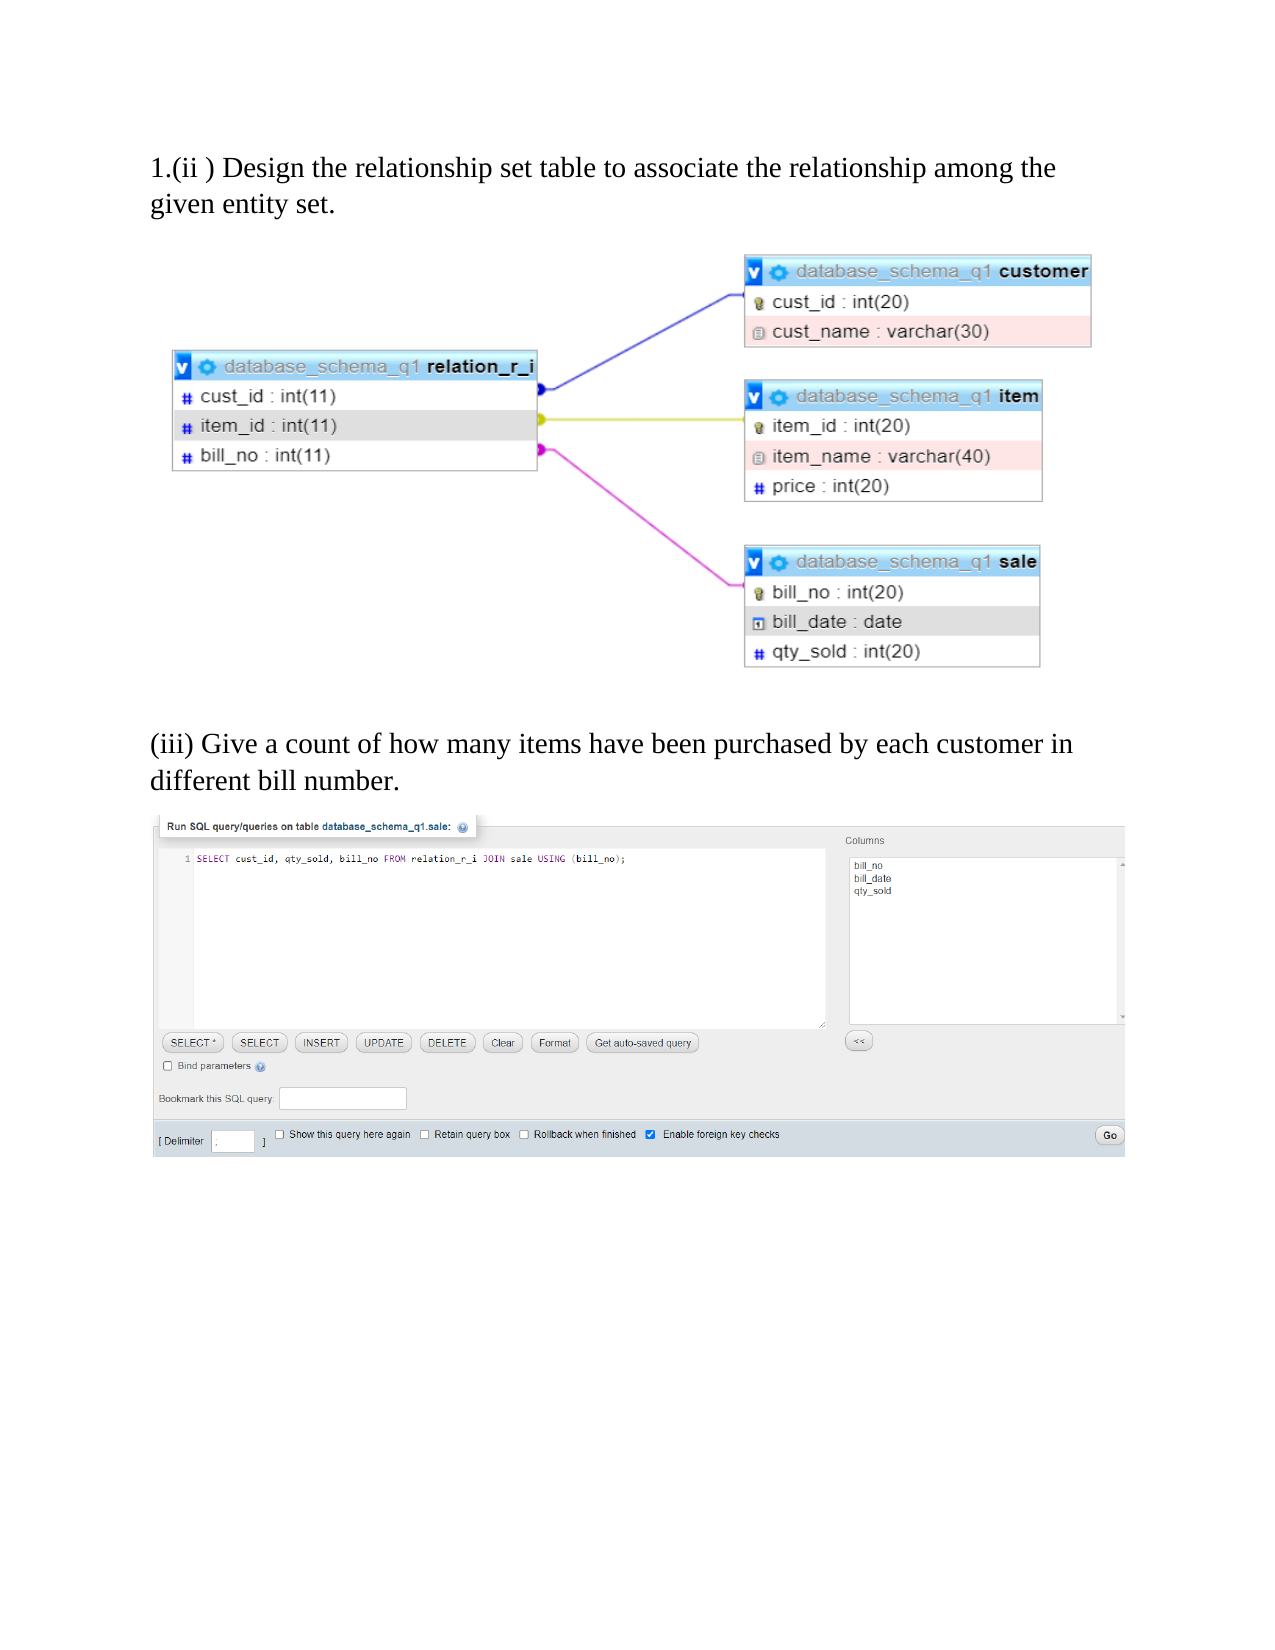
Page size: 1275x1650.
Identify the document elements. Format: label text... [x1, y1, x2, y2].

text (iii) Give a count of how many items have been purchased by each customer in different bill number. [150, 727, 1125, 796]
text 1.(ii ) Design the relationship set table to associate the relationship among the given entity set. [150, 150, 1125, 220]
picture [150, 815, 1125, 1157]
picture [150, 238, 1125, 708]
